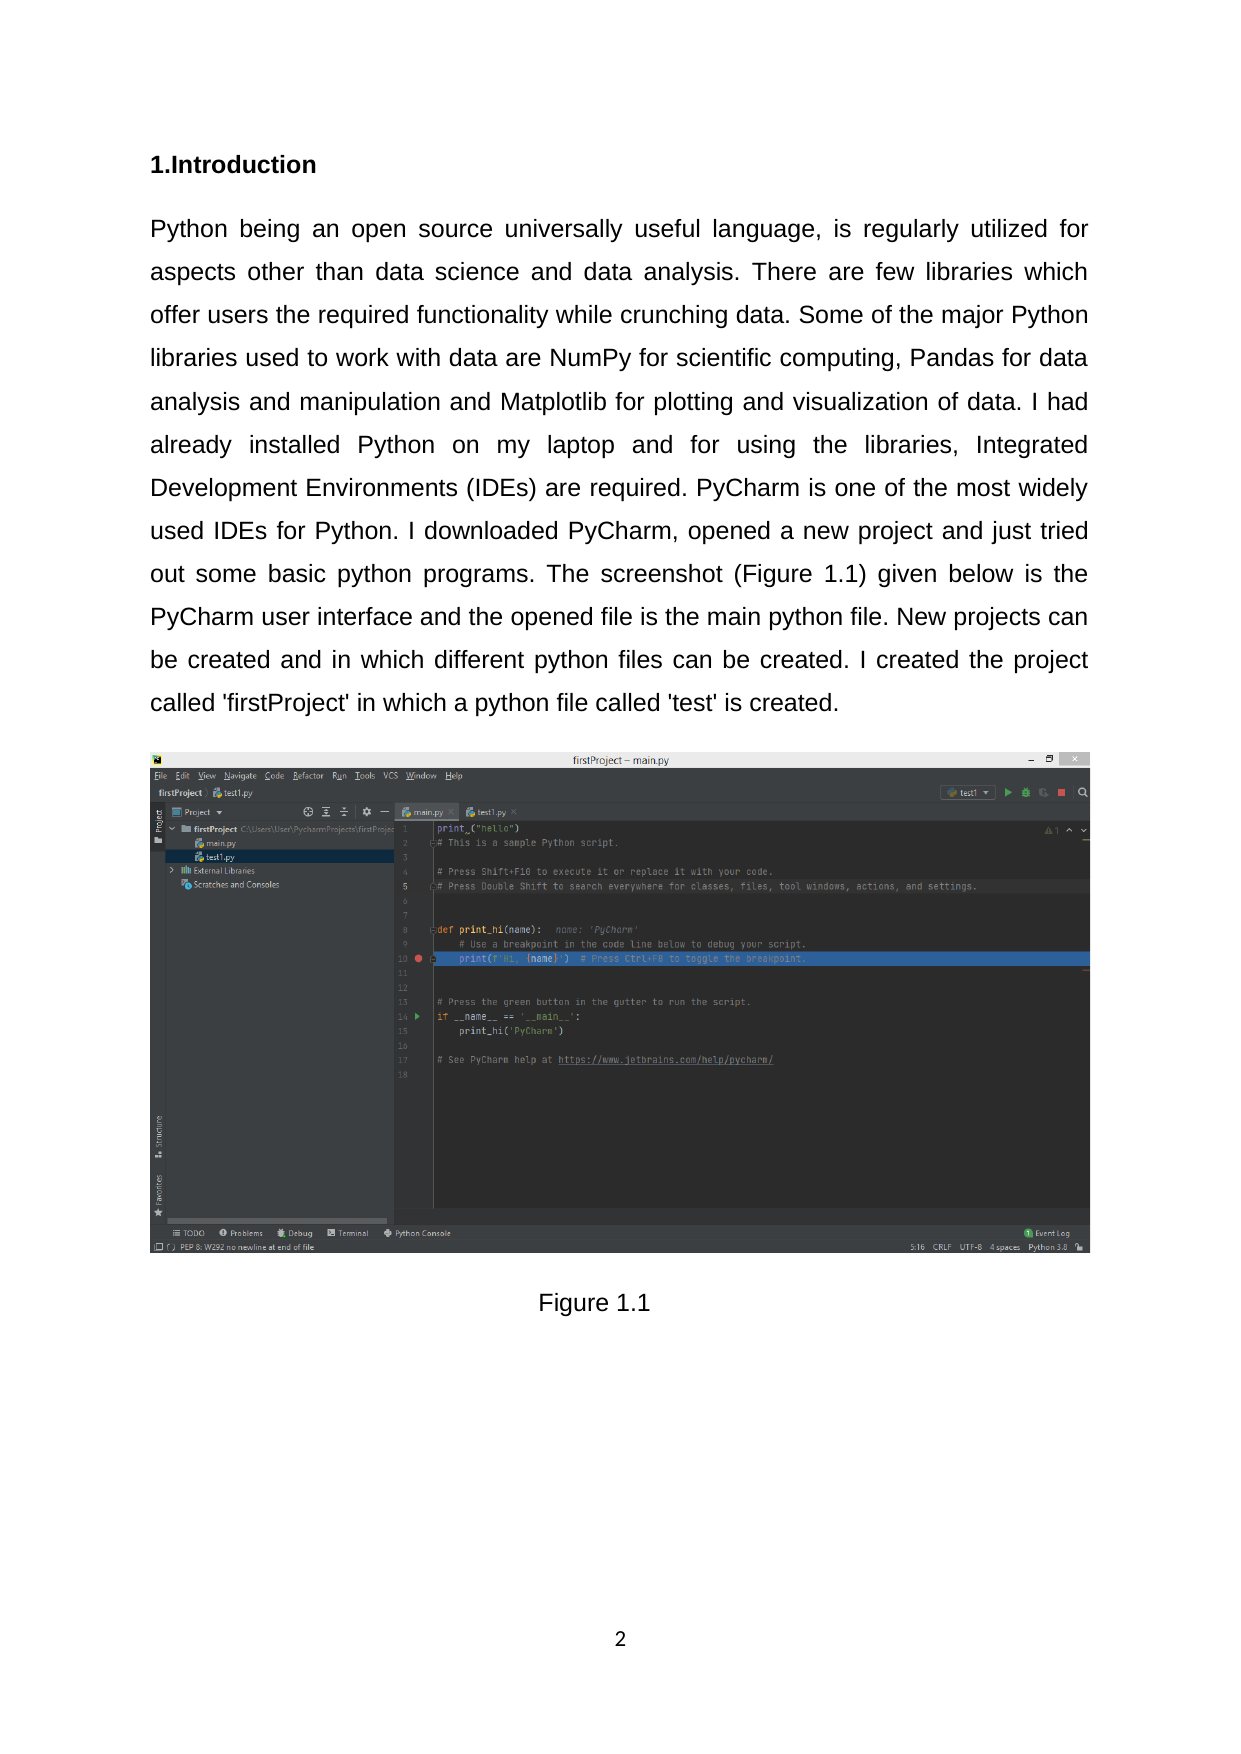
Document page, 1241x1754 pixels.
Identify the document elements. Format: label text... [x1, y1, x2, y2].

text Python being an open source universally useful language, is regularly utilized for aspects other than data science and data analysis. There are few libraries which offer users the required functionality while crunching data. Some of the major Python libraries used to work with data are NumPy for scientific computing, Pandas for data analysis and manipulation and Matplotlib for plotting and visualization of data. I had already installed Python on my laptop and for using the libraries, Integrated Development Environments (IDEs) are required. PyCharm is one of the most widely used IDEs for Python. I downloaded PyCharm, opened a new project and just tried out some basic python programs. The screenshot (Figure 1.1) given below is the PyCharm user interface and the opened file is the main python file. New projects can be created and in which different python files can be created. I created the project called 'firstProject' in which a python file called 'test' is created. [150, 214, 1090, 717]
text Figure 1.1 [150, 1288, 1090, 1317]
picture [150, 752, 1091, 1253]
text 1.Introduction [150, 150, 1090, 179]
